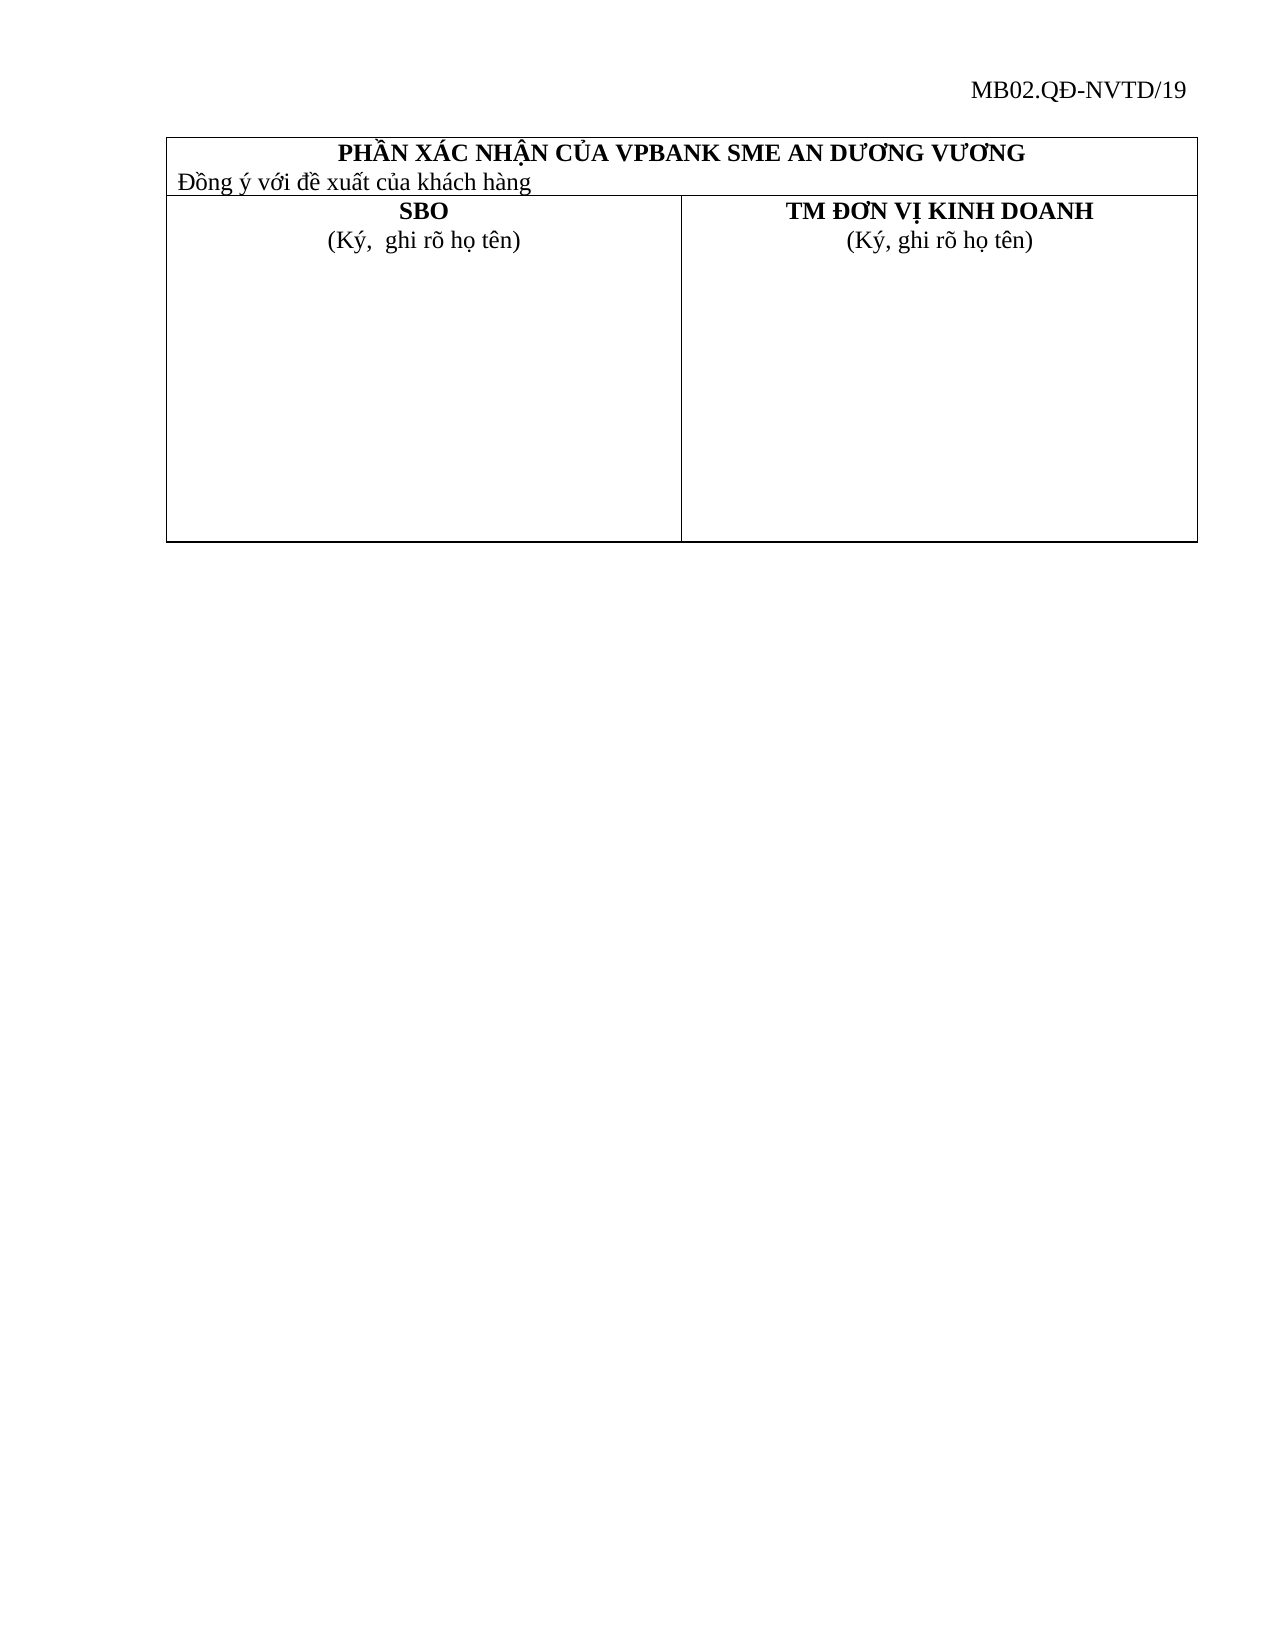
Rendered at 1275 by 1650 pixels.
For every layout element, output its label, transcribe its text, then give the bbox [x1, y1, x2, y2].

table_cell TM ĐƠN VỊ KINH DOANH (Ký, ghi rõ họ tên) [682, 196, 1197, 541]
table_cell SBO (Ký, ghi rõ họ tên) [167, 196, 681, 541]
table_header PHẦN XÁC NHẬN CỦA VPBANK SME AN DƯƠNG VƯƠNG Đồng ý với đề xuất của khách hàng [167, 138, 1197, 195]
